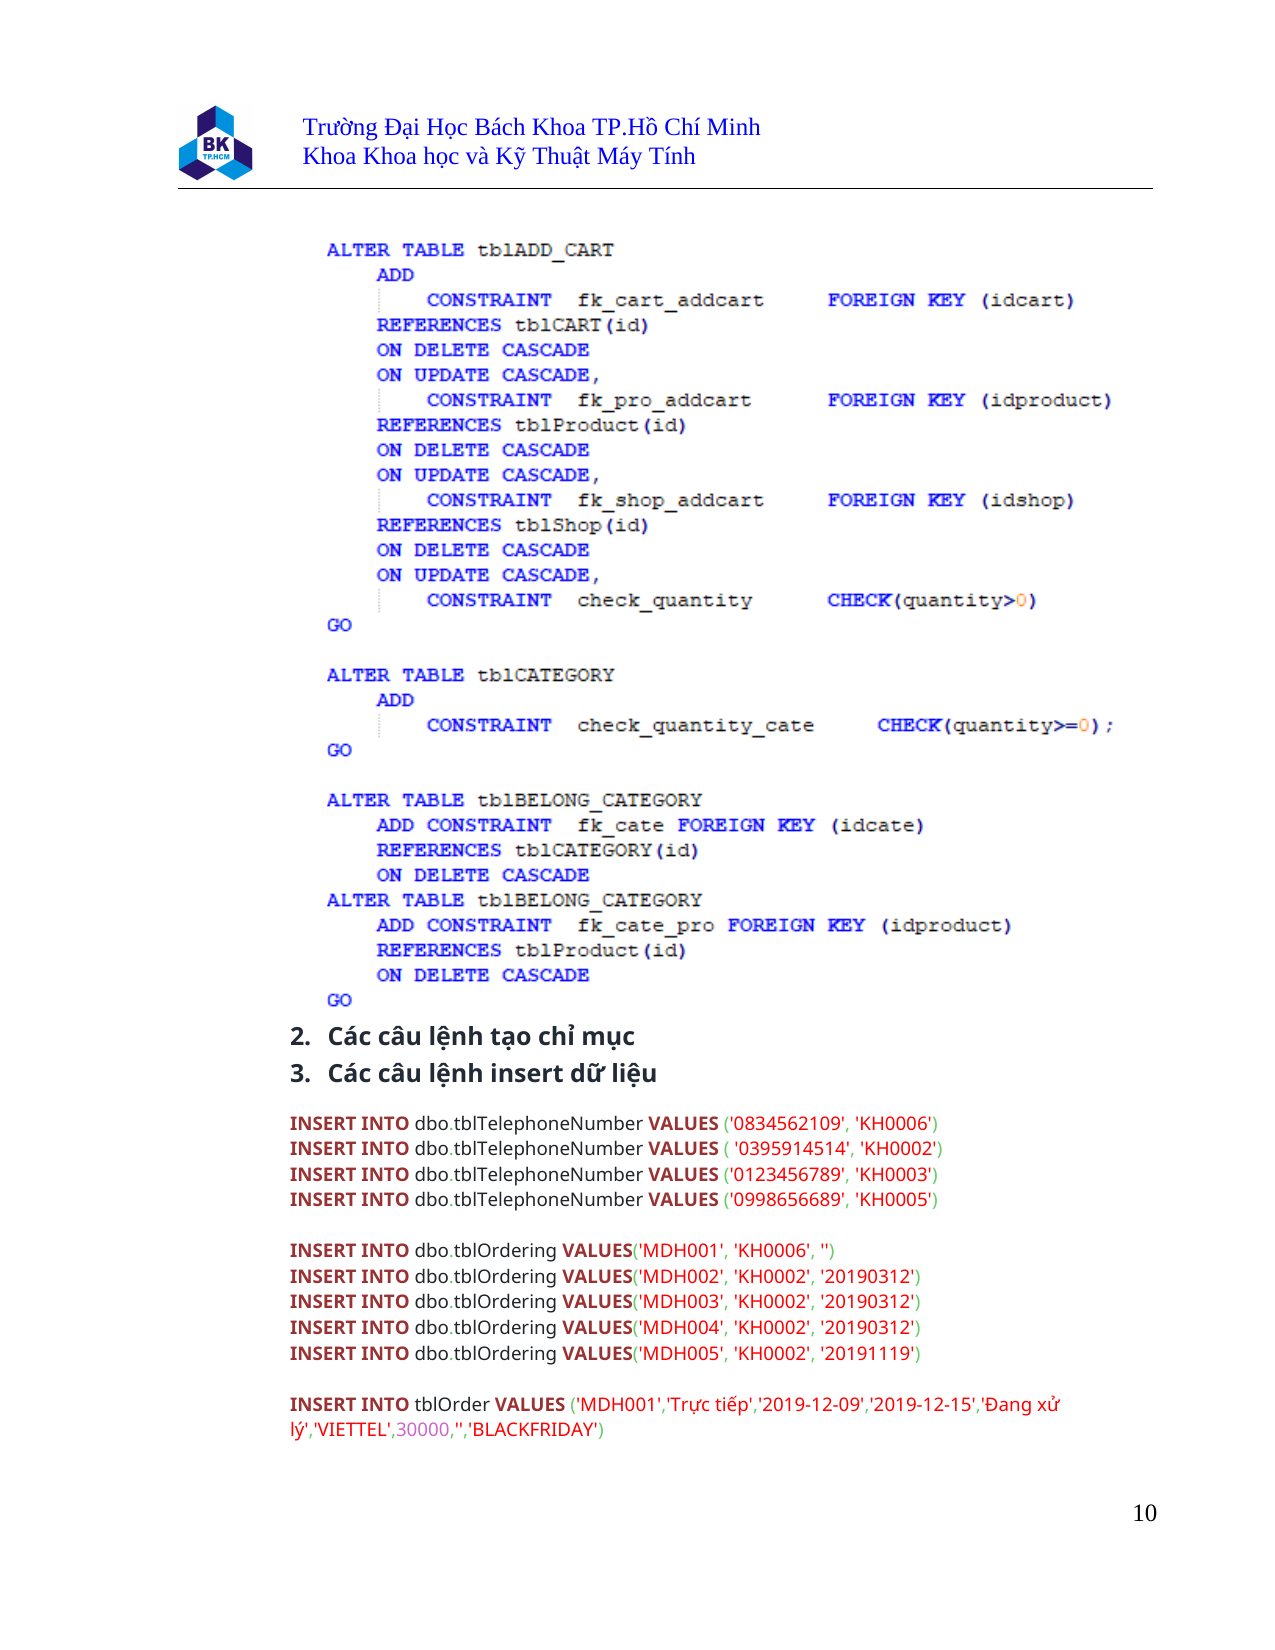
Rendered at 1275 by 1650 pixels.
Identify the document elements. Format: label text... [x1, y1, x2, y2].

picture [327, 236, 1124, 1016]
text INSERT INTO dbo.tblTelephoneNumber VALUES ('0834562109', 'KH0006') [290, 1110, 1157, 1136]
picture [177, 104, 254, 182]
list Các câu lệnh tạo chỉ mục [290, 1019, 1157, 1053]
list Các câu lệnh insert dữ liệu [290, 1056, 1157, 1090]
text INSERT INTO dbo.tblOrdering VALUES('MDH002', 'KH0002', '20190312') [290, 1263, 1157, 1289]
text INSERT INTO dbo.tblOrdering VALUES('MDH004', 'KH0002', '20190312') [290, 1314, 1157, 1340]
text INSERT INTO dbo.tblOrdering VALUES('MDH003', 'KH0002', '20190312') [290, 1289, 1157, 1314]
text INSERT INTO dbo.tblTelephoneNumber VALUES ( '0395914514', 'KH0002') [290, 1136, 1157, 1161]
text INSERT INTO dbo.tblOrdering VALUES('MDH005', 'KH0002', '20191119') [290, 1340, 1157, 1365]
text INSERT INTO dbo.tblOrdering VALUES('MDH001', 'KH0006', '') [290, 1238, 1157, 1263]
text INSERT INTO dbo.tblTelephoneNumber VALUES ('0123456789', 'KH0003') [290, 1161, 1157, 1187]
text INSERT INTO dbo.tblTelephoneNumber VALUES ('0998656689', 'KH0005') [290, 1187, 1157, 1212]
text INSERT INTO tblOrder VALUES ('MDH001','Trực tiếp','2019-12-09','2019-12-15','Đang xử lý','VIETTEL',30000,'','BLACKFRIDAY') [290, 1391, 1157, 1442]
